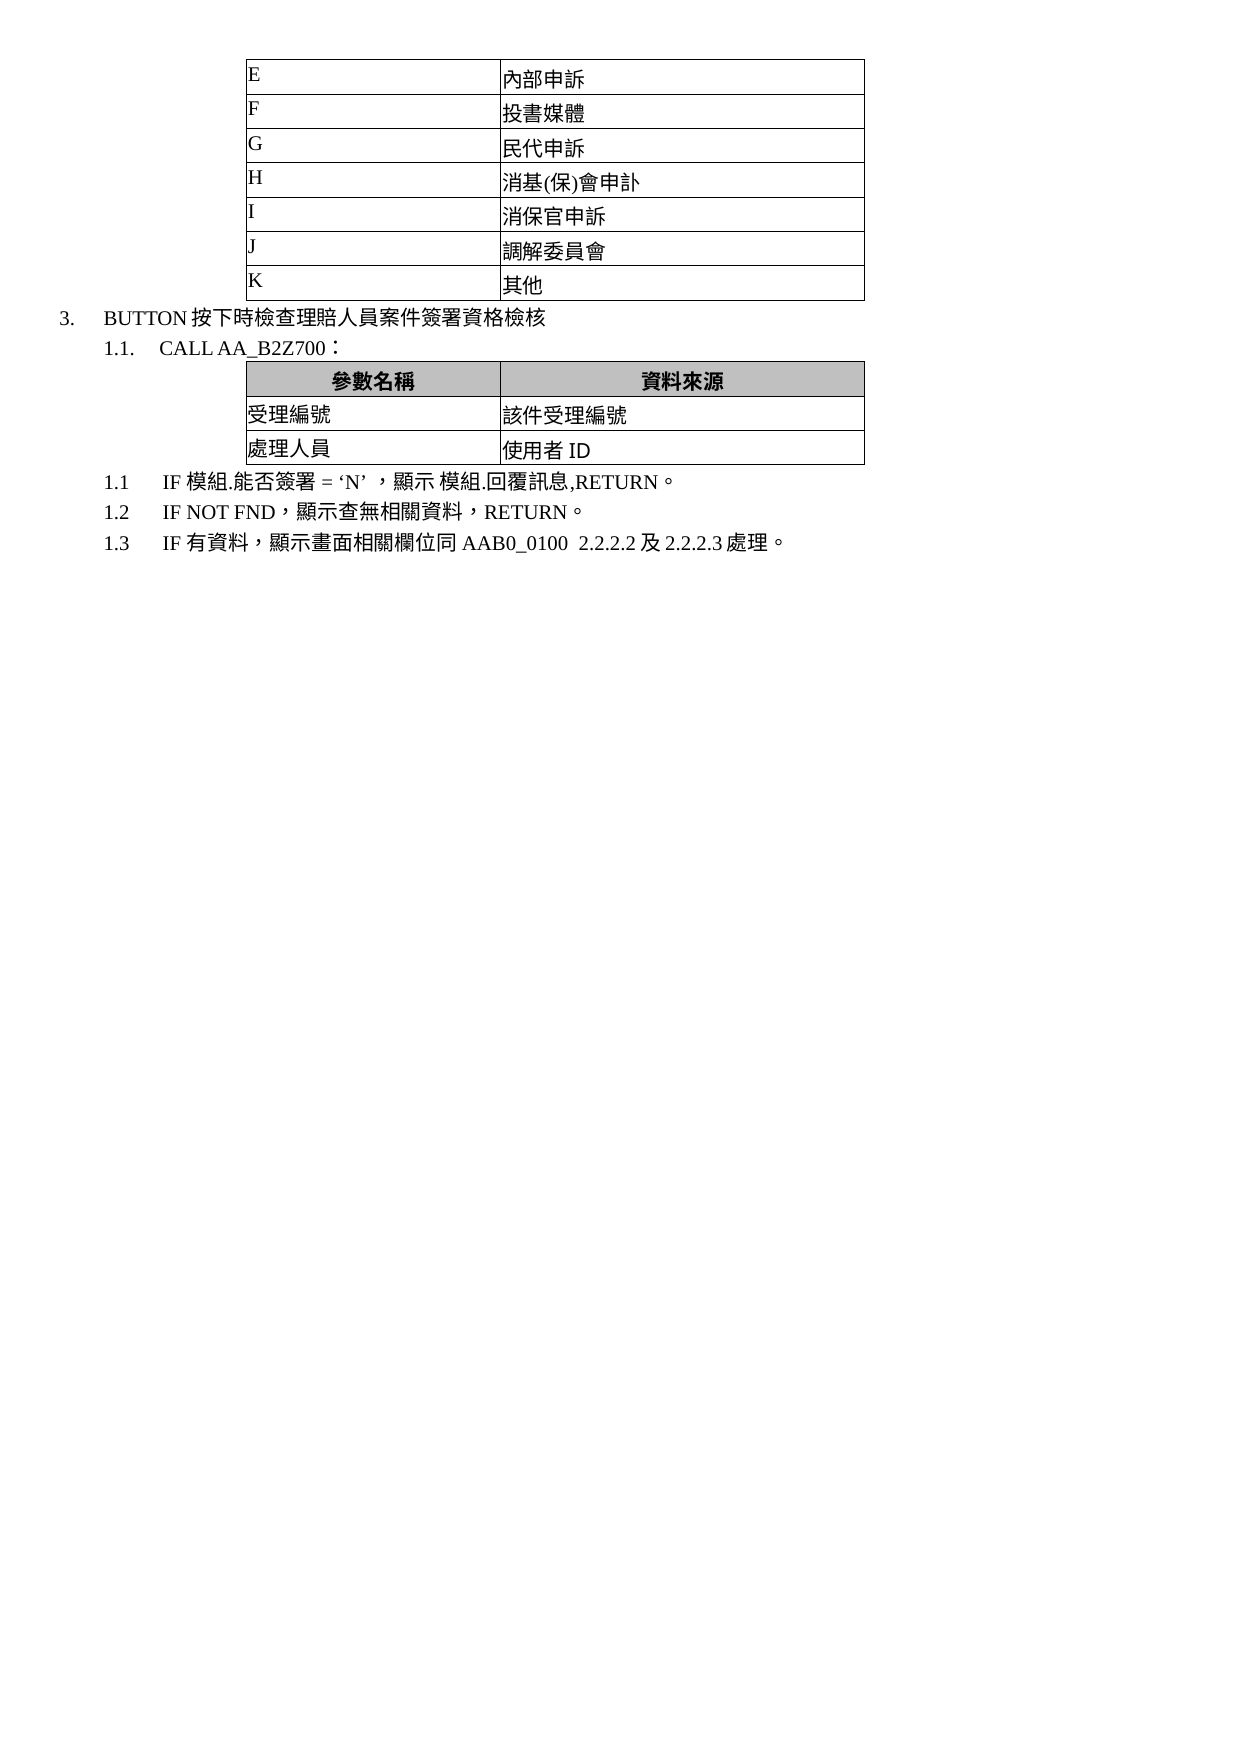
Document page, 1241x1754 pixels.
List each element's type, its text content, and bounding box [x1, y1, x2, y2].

table_cell K [247, 266, 500, 300]
table_cell 受理編號 [247, 397, 500, 430]
table_cell 其他 [501, 266, 864, 300]
table_cell J [247, 232, 500, 265]
table_header 資料來源 [501, 362, 864, 396]
table_cell 使用者ID [501, 431, 864, 464]
table_cell 調解委員會 [501, 232, 864, 265]
table_cell H [247, 163, 500, 197]
table_cell 消保官申訴 [501, 198, 864, 231]
table_cell I [247, 198, 500, 231]
list BUTTON按下時檢查理賠人員案件簽署資格檢核 [59, 301, 1181, 331]
table_cell 該件受理編號 [501, 397, 864, 430]
table_header 參數名稱 [247, 362, 500, 396]
table_cell 消基(保)會申訃 [501, 163, 864, 197]
table_cell 內部申訴 [501, 60, 864, 93]
list IF NOT FND，顯示查無相關資料，RETURN。 [103, 496, 1181, 526]
table_cell G [247, 129, 500, 162]
table_cell 處理人員 [247, 431, 500, 464]
list IF 有資料，顯示畫面相關欄位同 AAB0_0100 2.2.2.2及2.2.2.3處理。 [103, 526, 1181, 556]
table_cell 投書媒體 [501, 95, 864, 128]
list IF 模組.能否簽署 = ‘N’ ，顯示 模組.回覆訊息,RETURN。 [103, 465, 1181, 496]
table_cell 民代申訴 [501, 129, 864, 162]
table_cell E [247, 60, 500, 93]
list CALL AA_B2Z700： [103, 331, 1181, 361]
table_cell F [247, 95, 500, 128]
